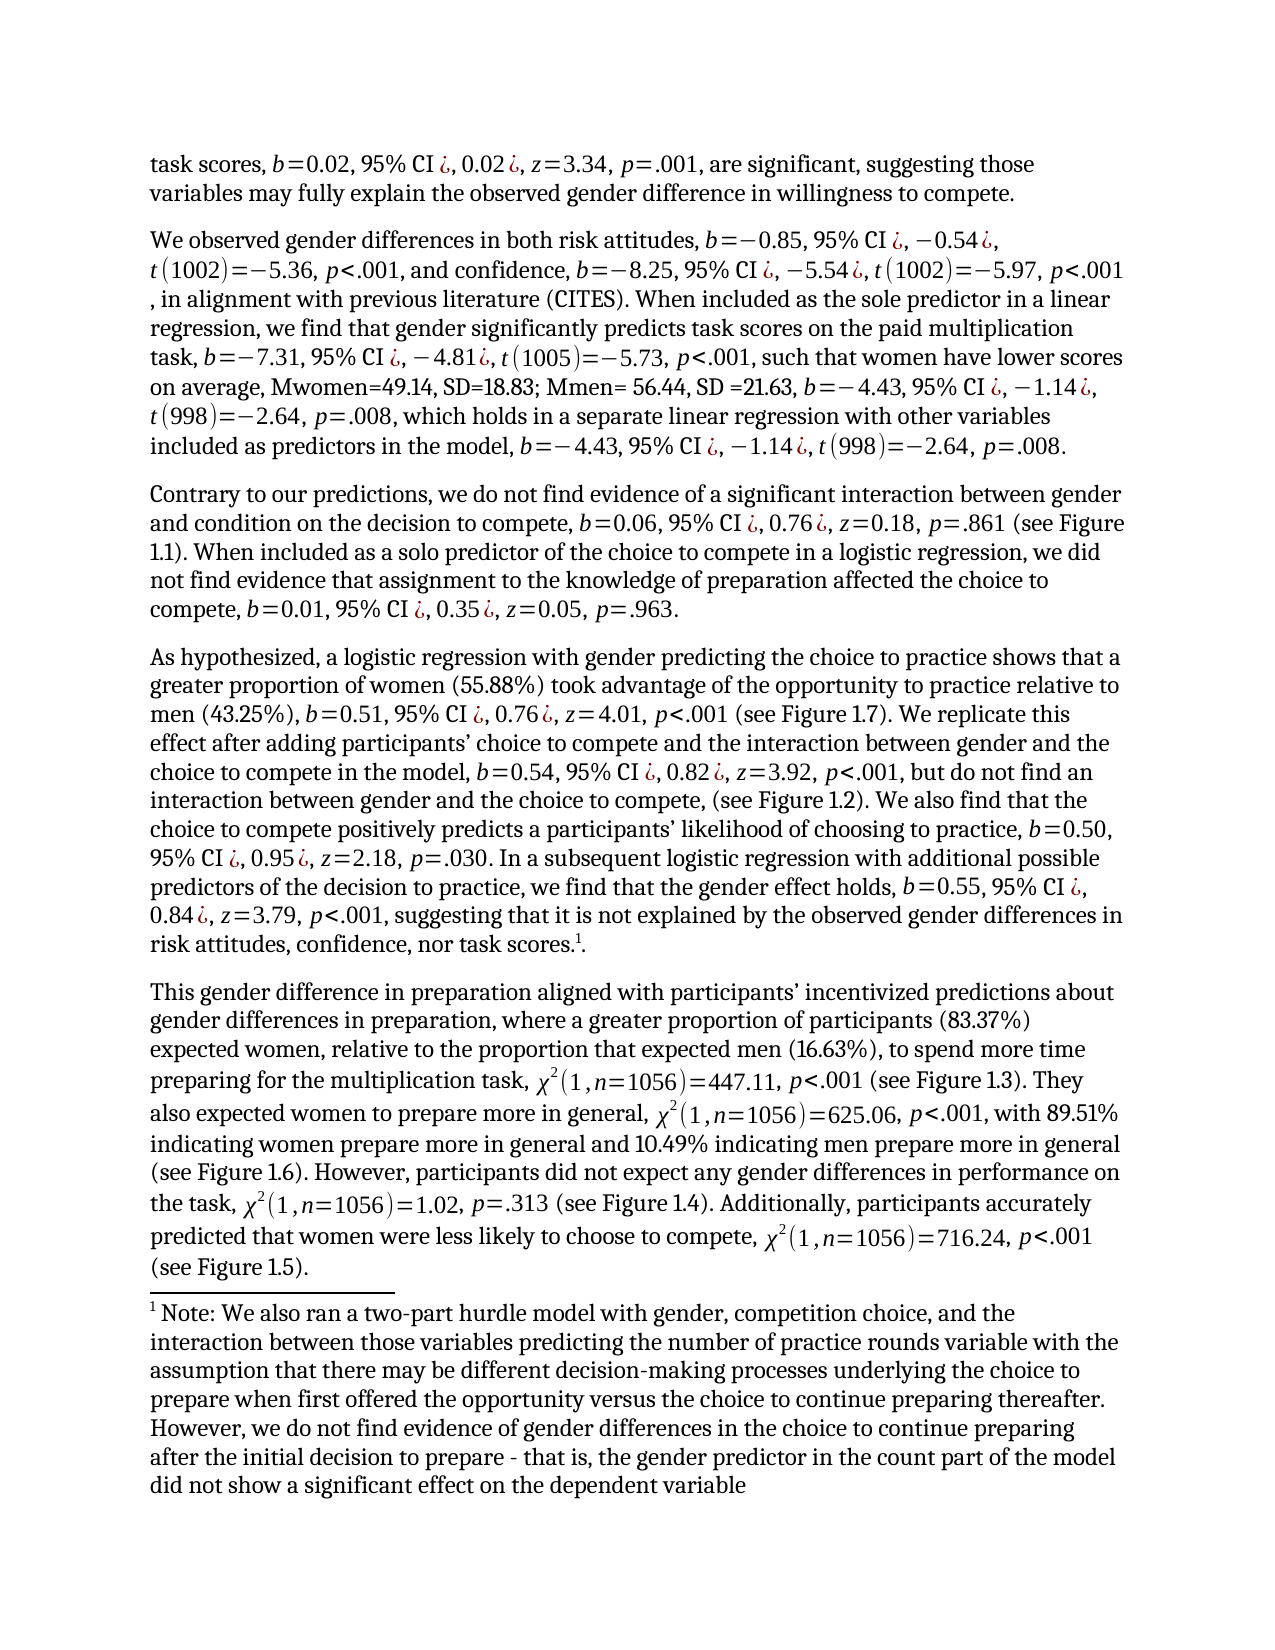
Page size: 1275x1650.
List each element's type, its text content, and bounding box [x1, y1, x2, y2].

text As hypothesized, a logistic regression with gender predicting the choice to practice shows that a greater proportion of women (55.88%) took advantage of the opportunity to practice relative to men (43.25%), , 95% CI , , , (see Figure 1.7). We replicate this effect after adding participants’ choice to compete and the interaction between gender and the choice to compete in the model, , 95% CI , , , , but do not find an interaction between gender and the choice to compete, (see Figure 1.2). We also find that the choice to compete positively predicts a participants’ likelihood of choosing to practice, , 95% CI , , , . In a subsequent logistic regression with additional possible predictors of the decision to practice, we find that the gender effect holds, , 95% CI , , , , suggesting that it is not explained by the observed gender differences in risk attitudes, confidence, nor task scores.. [150, 642, 1125, 959]
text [150, 150, 1125, 207]
text This gender difference in preparation aligned with participants’ incentivized predictions about gender differences in preparation, where a greater proportion of participants (83.37%) expected women, relative to the proportion that expected men (16.63%), to spend more time preparing for the multiplication task, , (see Figure 1.3). They also expected women to prepare more in general, , , with 89.51% indicating women prepare more in general and 10.49% indicating men prepare more in general (see Figure 1.6). However, participants did not expect any gender differences in performance on the task, , (see Figure 1.4). Additionally, participants accurately predicted that women were less likely to choose to compete, , (see Figure 1.5). [150, 977, 1125, 1282]
text Contrary to our predictions, we do not find evidence of a significant interaction between gender and condition on the decision to compete, , 95% CI , , , (see Figure 1.1). When included as a solo predictor of the choice to compete in a logistic regression, we did not find evidence that assignment to the knowledge of preparation affected the choice to compete, , 95% CI , , , . [150, 480, 1125, 624]
text We observed gender differences in both risk attitudes, , 95% CI , , , , and confidence, , 95% CI , , , , in alignment with previous literature (CITES). When included as the sole predictor in a linear regression, we find that gender significantly predicts task scores on the paid multiplication task, , 95% CI , , , , such that women have lower scores on average, Mwomen=49.14, SD=18.83; Mmen= 56.44, SD =21.63, , 95% CI , , , , which holds in a separate linear regression with other variables included as predictors in the model, , 95% CI , , , . [150, 226, 1125, 461]
